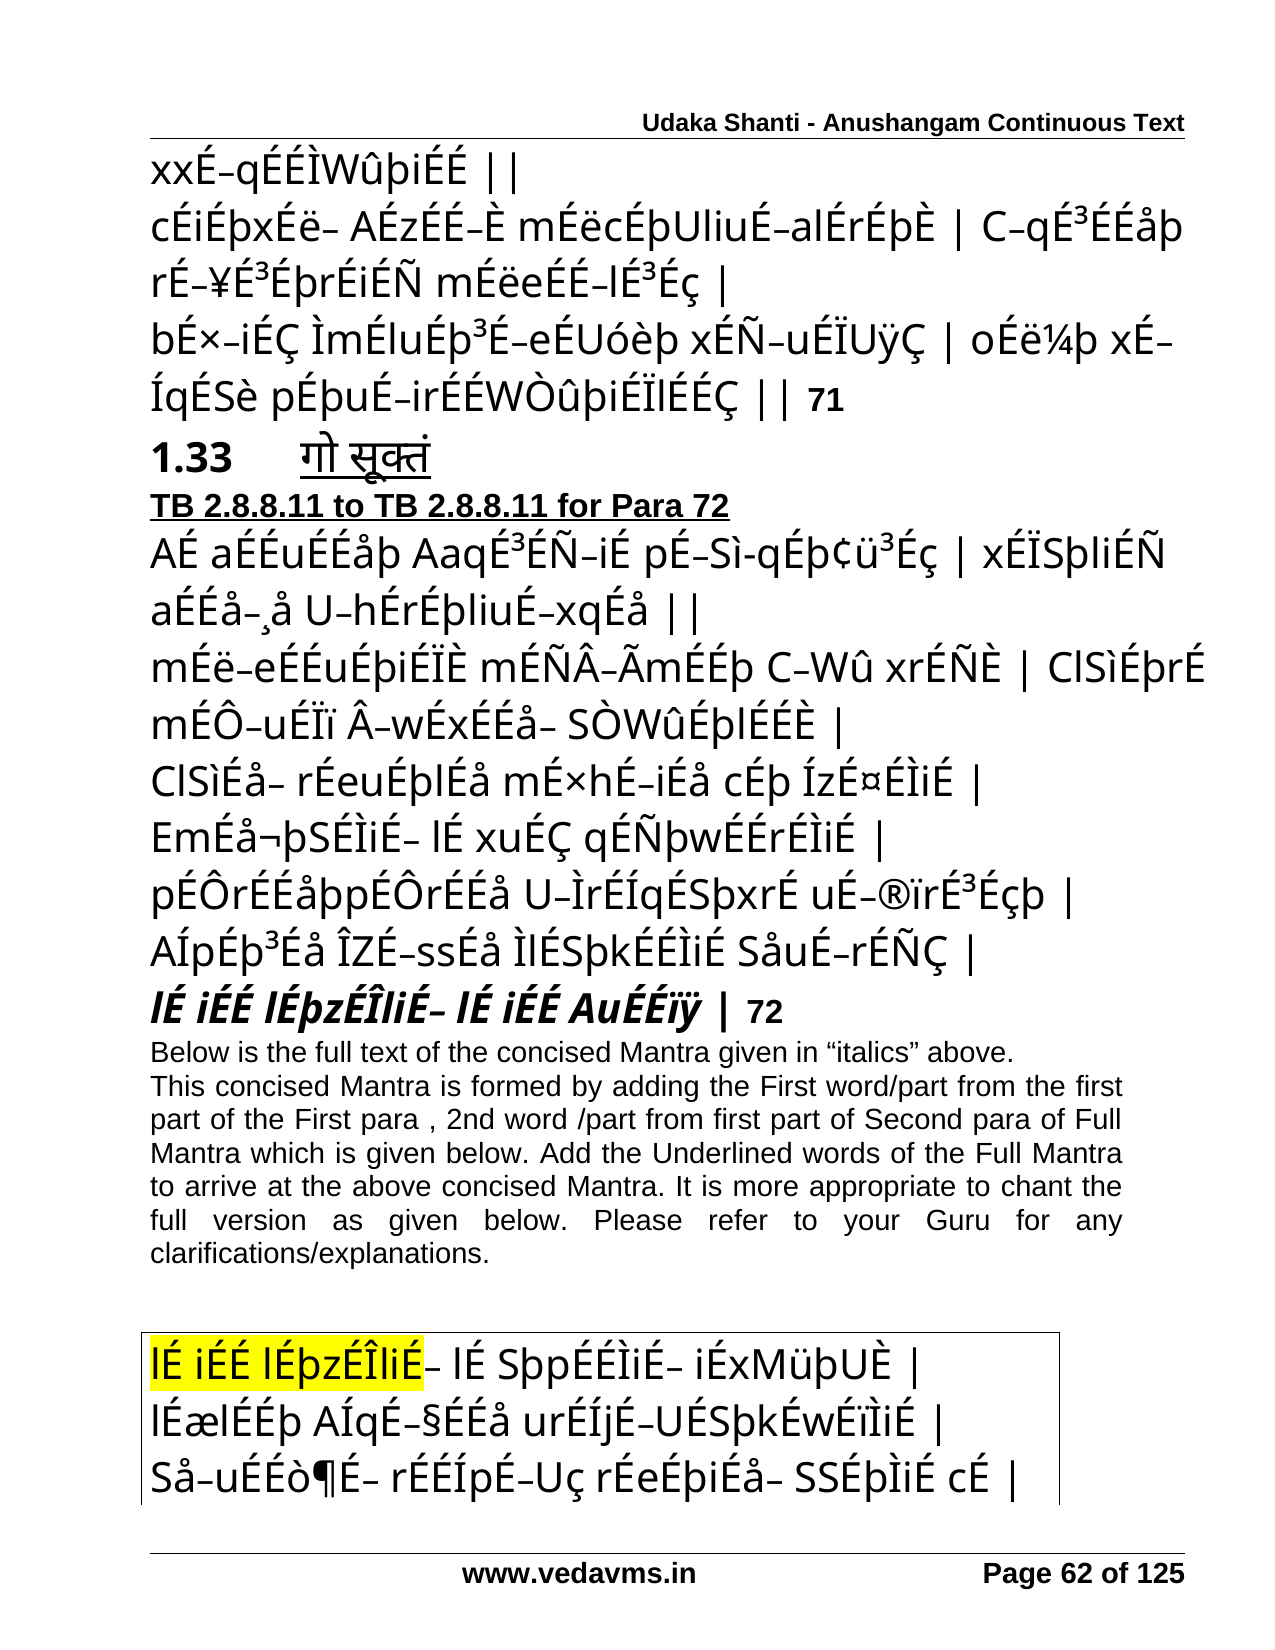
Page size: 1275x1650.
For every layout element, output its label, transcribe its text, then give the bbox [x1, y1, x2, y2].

text lÉ iÉÉ lÉþzÉÎliÉ– lÉ SþpÉÉÌiÉ– iÉxMüþUÈ | [142, 1333, 1059, 1388]
text TB 2.8.8.11 to TB 2.8.8.11 for Para 72 [150, 486, 1185, 524]
text This concised Mantra is formed by adding the First word/part from the first part of the First para , 2nd word /part from first part of Second para of Full Mantra which is given below. Add the Underlined words of the Full Mantra to arrive at the above concised Mantra. It is more appropriate to chant the full version as given below. Please refer to your Guru for any clarifications/explanations. [150, 1069, 1124, 1270]
text AÉ aÉÉuÉÉåþ AaqÉ³ÉÑ–iÉ pÉ–Sì-qÉþ¢ü³Éç | xÉÏSþliÉÑ aÉÉå–¸å U–hÉrÉþliuÉ–xqÉå || [150, 524, 1243, 638]
text Below is the full text of the concised Mantra given in “italics” above. [150, 1035, 1124, 1069]
subtitle गो सूक्तं [150, 423, 1185, 486]
text cÉiÉþxÉë– AÉzÉÉ–È mÉëcÉþUliuÉ–alÉrÉþÈ | C–qÉ³ÉÉåþ rÉ–¥É³ÉþrÉiÉÑ mÉëeÉÉ–lÉ³Éç | [150, 196, 1185, 310]
text pÉÔrÉÉåþpÉÔrÉÉå U–ÌrÉÍqÉSþxrÉ uÉ–®ïrÉ³Éçþ | AÍpÉþ³Éå ÎZÉ–ssÉå ÌlÉSþkÉÉÌiÉ SåuÉ–rÉÑÇ | [150, 865, 1243, 978]
text lÉ iÉÉ lÉþzÉÎliÉ– lÉ iÉÉ AuÉÉïÿ | 72 [150, 978, 1244, 1035]
text ClSìÉå– rÉeuÉþlÉå mÉ×hÉ–iÉå cÉþ ÍzÉ¤ÉÌiÉ | EmÉå¬þSÉÌiÉ– lÉ xuÉÇ qÉÑþwÉÉrÉÌiÉ | [150, 751, 1243, 865]
text mÉë–eÉÉuÉþiÉÏÈ mÉÑÂ–ÃmÉÉþ C–Wû xrÉÑÈ | ClSìÉþrÉ mÉÔ–uÉÏï Â–wÉxÉÉå– SÒWûÉþlÉÉÈ | [150, 638, 1243, 751]
text lÉælÉÉþ AÍqÉ–§ÉÉå urÉÍjÉ–UÉSþkÉwÉïÌiÉ | [142, 1388, 1059, 1445]
text Så–uÉÉò¶É– rÉÉÍpÉ–Uç rÉeÉþiÉå– SSÉþÌiÉ cÉ | [142, 1445, 1059, 1505]
text oÉë¼þlÉç. Wû– ÌuÉµÉÉþ pÉÔ–iÉÉÌlÉþ | lÉÉ–uÉÏuÉÉ–liÉ xxÉ–qÉÉÌWûþiÉÉ || [150, 139, 1185, 196]
text bÉ×–iÉÇ ÌmÉluÉþ³É–eÉUóèþ xÉÑ–uÉÏUÿÇ | oÉë¼þ xÉ–ÍqÉSè pÉþuÉ–irÉÉWÒûþiÉÏlÉÉÇ || 71 [150, 310, 1185, 423]
